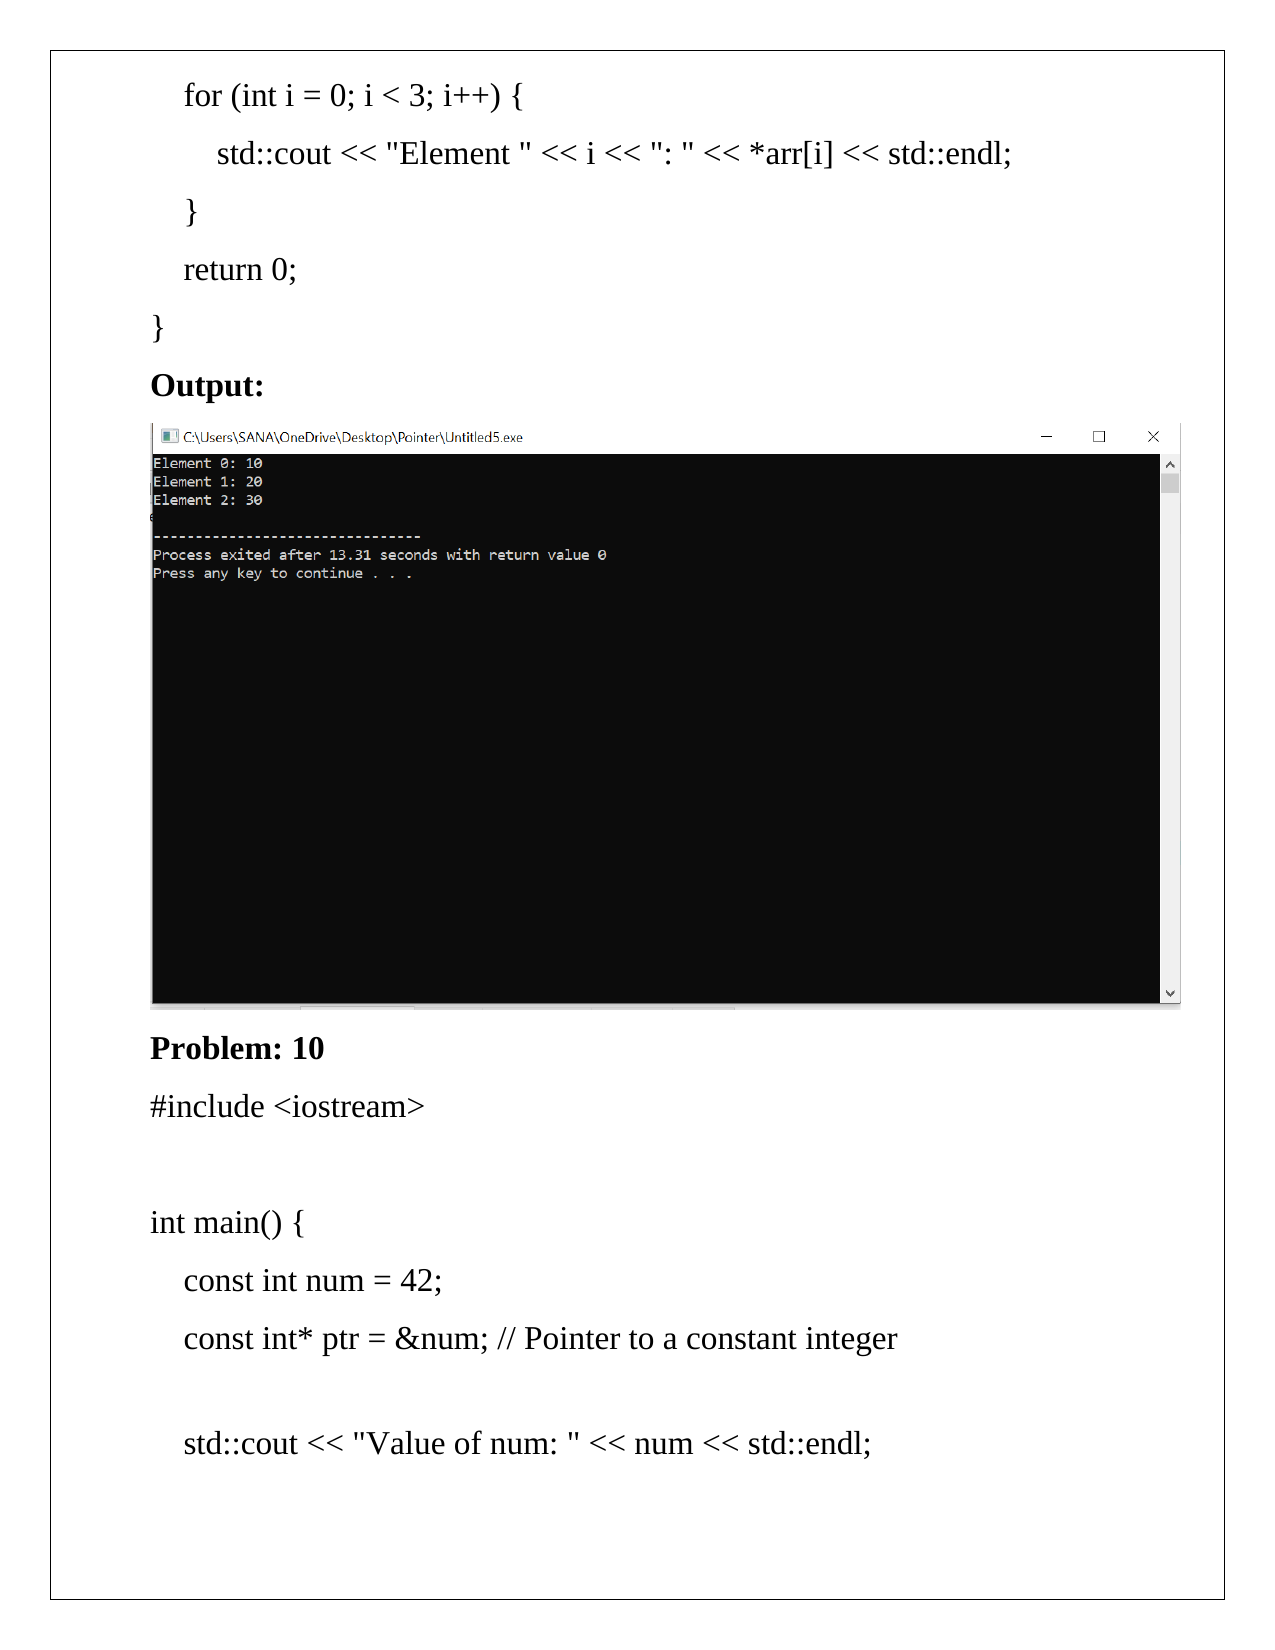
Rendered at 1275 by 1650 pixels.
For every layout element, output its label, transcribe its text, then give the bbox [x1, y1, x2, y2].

text } [150, 307, 1125, 345]
text int main() { [150, 1202, 1125, 1241]
text Problem: 10 [150, 1028, 1125, 1067]
text const int num = 42; [150, 1261, 1125, 1299]
text return 0; [150, 249, 1125, 287]
text #include <iostream> [150, 1086, 1125, 1125]
text std::cout << "Element " << i << ": " << *arr[i] << std::endl; [150, 133, 1125, 171]
text std::cout << "Value of num: " << num << std::endl; [150, 1423, 1125, 1462]
text Output: [150, 365, 1125, 403]
text for (int i = 0; i < 3; i++) { [150, 75, 1125, 113]
text const int* ptr = &num; // Pointer to a constant integer [150, 1318, 1125, 1357]
text } [150, 191, 1125, 229]
picture [150, 423, 1181, 1010]
